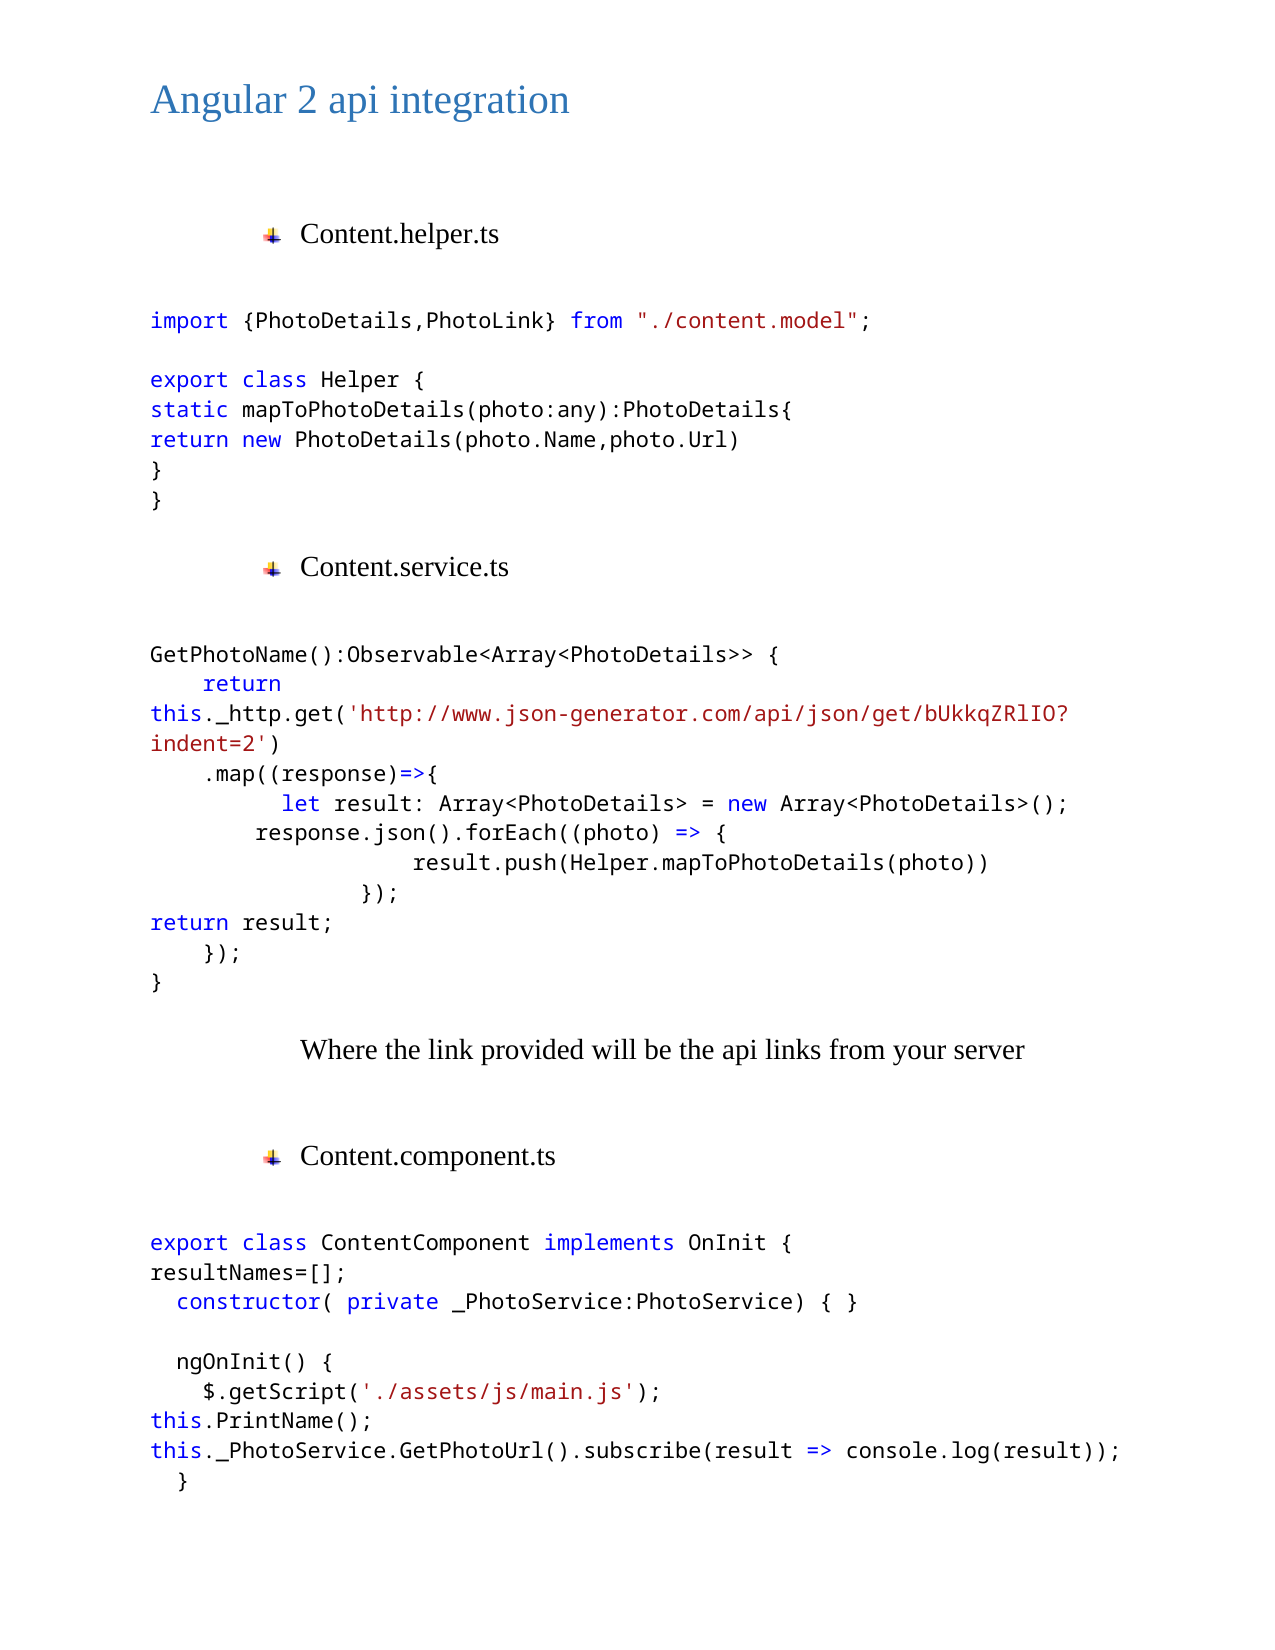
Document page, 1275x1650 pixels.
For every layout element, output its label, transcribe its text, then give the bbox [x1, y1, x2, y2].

text .map((response)=>{ [150, 758, 1125, 787]
list Content.service.ts [262, 549, 1125, 583]
text this._PhotoService.GetPhotoUrl().subscribe(result => console.log(result)); [150, 1435, 1125, 1465]
text } [150, 484, 1125, 513]
text } [150, 966, 1125, 996]
text }); [150, 877, 1125, 907]
text return new PhotoDetails(photo.Name,photo.Url) [150, 424, 1125, 454]
text return this._http.get('http://www.json-generator.com/api/json/get/bUkkqZRlIO?indent=2') [150, 668, 1125, 758]
text response.json().forEach((photo) => { [150, 817, 1125, 847]
text } [150, 1465, 1125, 1495]
picture [263, 1148, 281, 1166]
text resultNames=[]; [150, 1257, 1125, 1286]
text } [150, 454, 1125, 484]
list Where the link provided will be the api links from your server [300, 1032, 1125, 1066]
text let result: Array<PhotoDetails> = new Array<PhotoDetails>(); [150, 787, 1125, 817]
picture [263, 560, 281, 577]
picture [263, 226, 281, 244]
text $.getScript('./assets/js/main.js'); [150, 1376, 1125, 1406]
text GetPhotoName():Observable<Array<PhotoDetails>> { [150, 638, 1125, 668]
text this.PrintName(); [150, 1406, 1125, 1435]
text import {PhotoDetails,PhotoLink} from "./content.model"; [150, 305, 1125, 335]
text export class Helper { [150, 364, 1125, 394]
text result.push(Helper.mapToPhotoDetails(photo)) [150, 847, 1125, 877]
text }); [150, 936, 1125, 966]
text ngOnInit() { [150, 1346, 1125, 1376]
list Content.component.ts [262, 1138, 1125, 1171]
text return result; [150, 907, 1125, 936]
text export class ContentComponent implements OnInit { [150, 1227, 1125, 1257]
text static mapToPhotoDetails(photo:any):PhotoDetails{ [150, 394, 1125, 424]
text constructor( private _PhotoService:PhotoService) { } [150, 1286, 1125, 1316]
list Content.helper.ts [262, 216, 1125, 249]
